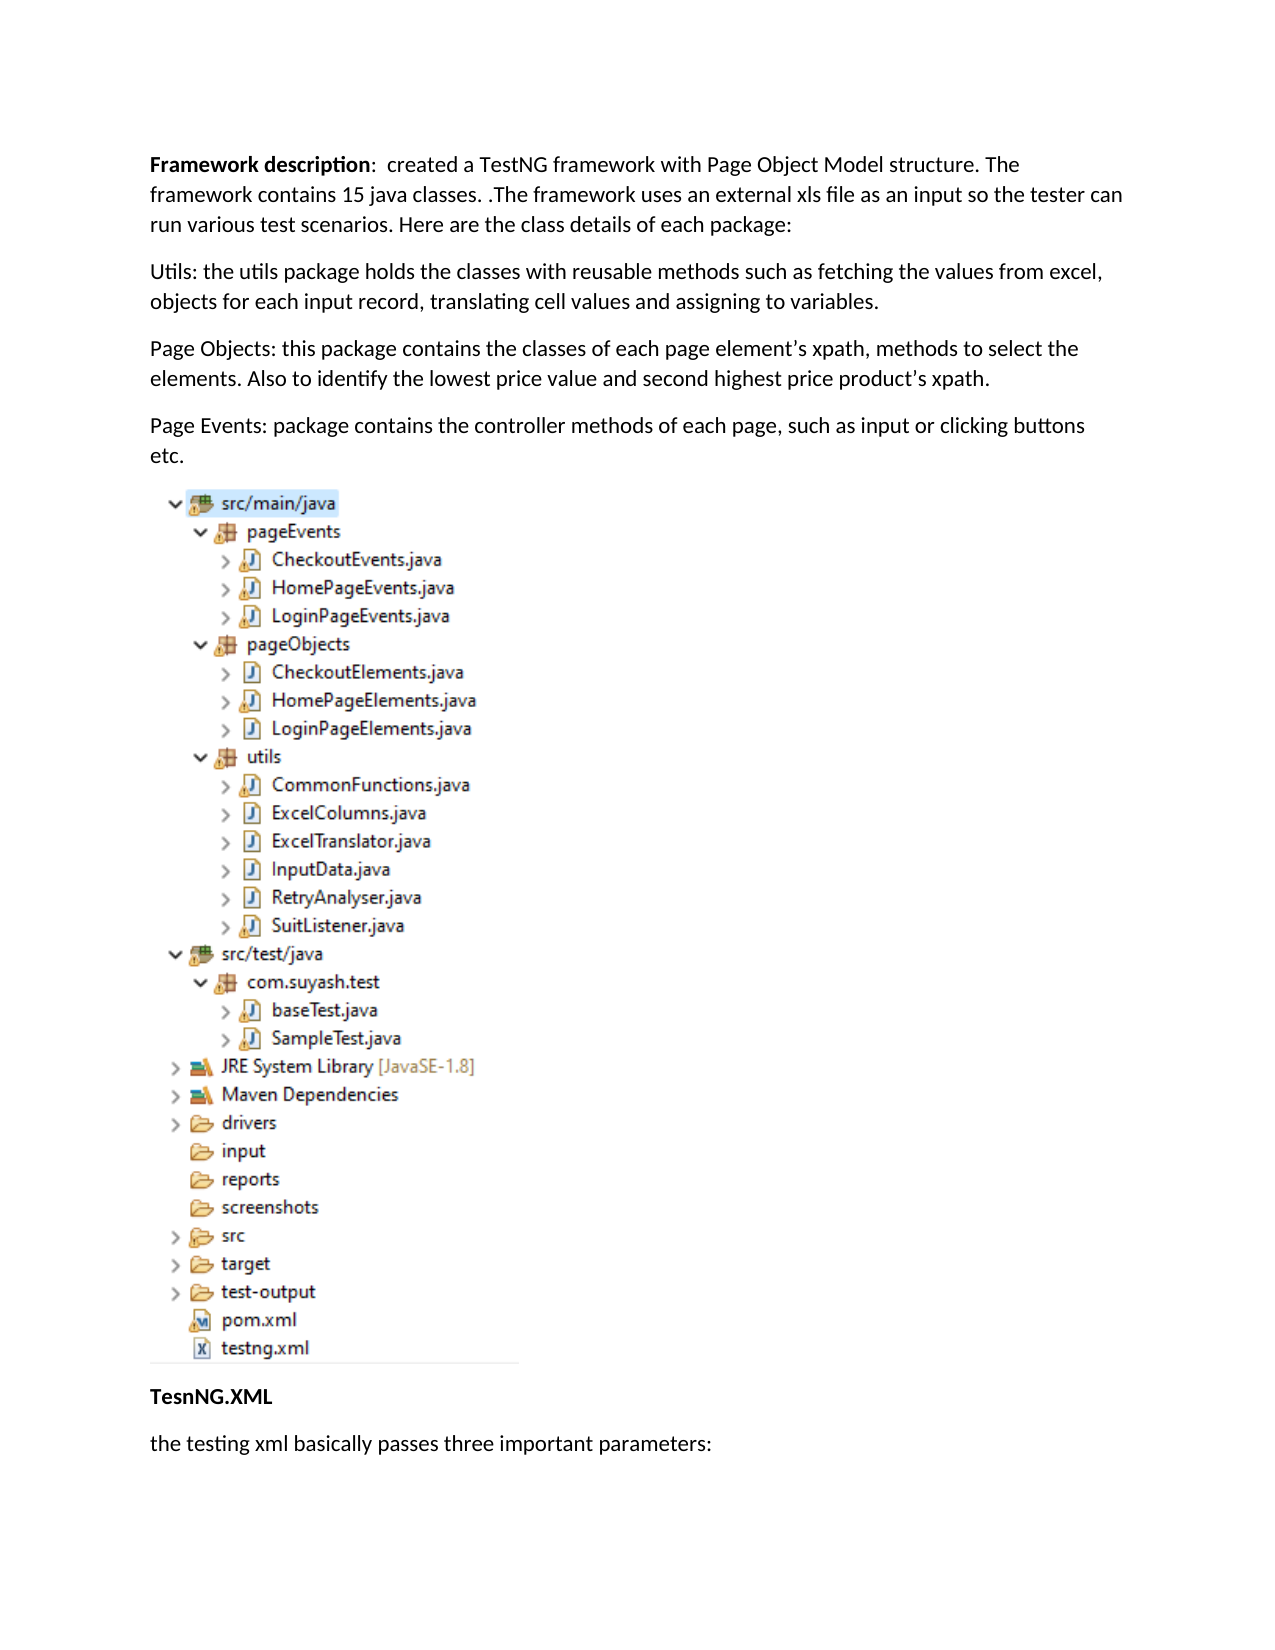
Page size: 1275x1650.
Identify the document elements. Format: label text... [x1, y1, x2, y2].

text the testing xml basically passes three important parameters: [150, 1429, 1125, 1457]
picture [150, 488, 519, 1364]
text Framework description: created a TestNG framework with Page Object Model structure. The framework contains 15 java classes. .The framework uses an external xls file as an input so the tester can run various test scenarios. Here are the class details of each package: [150, 150, 1125, 238]
text Page Events: package contains the controller methods of each page, such as input or clicking buttons etc. [150, 411, 1125, 470]
text TesnNG.XML [150, 1382, 1125, 1410]
text Utils: the utils package holds the classes with reusable methods such as fetching the values from excel, objects for each input record, translating cell values and assigning to variables. [150, 257, 1125, 316]
text Page Objects: this package contains the classes of each page element’s xpath, methods to select the elements. Also to identify the lowest price value and second highest price product’s xpath. [150, 334, 1125, 393]
